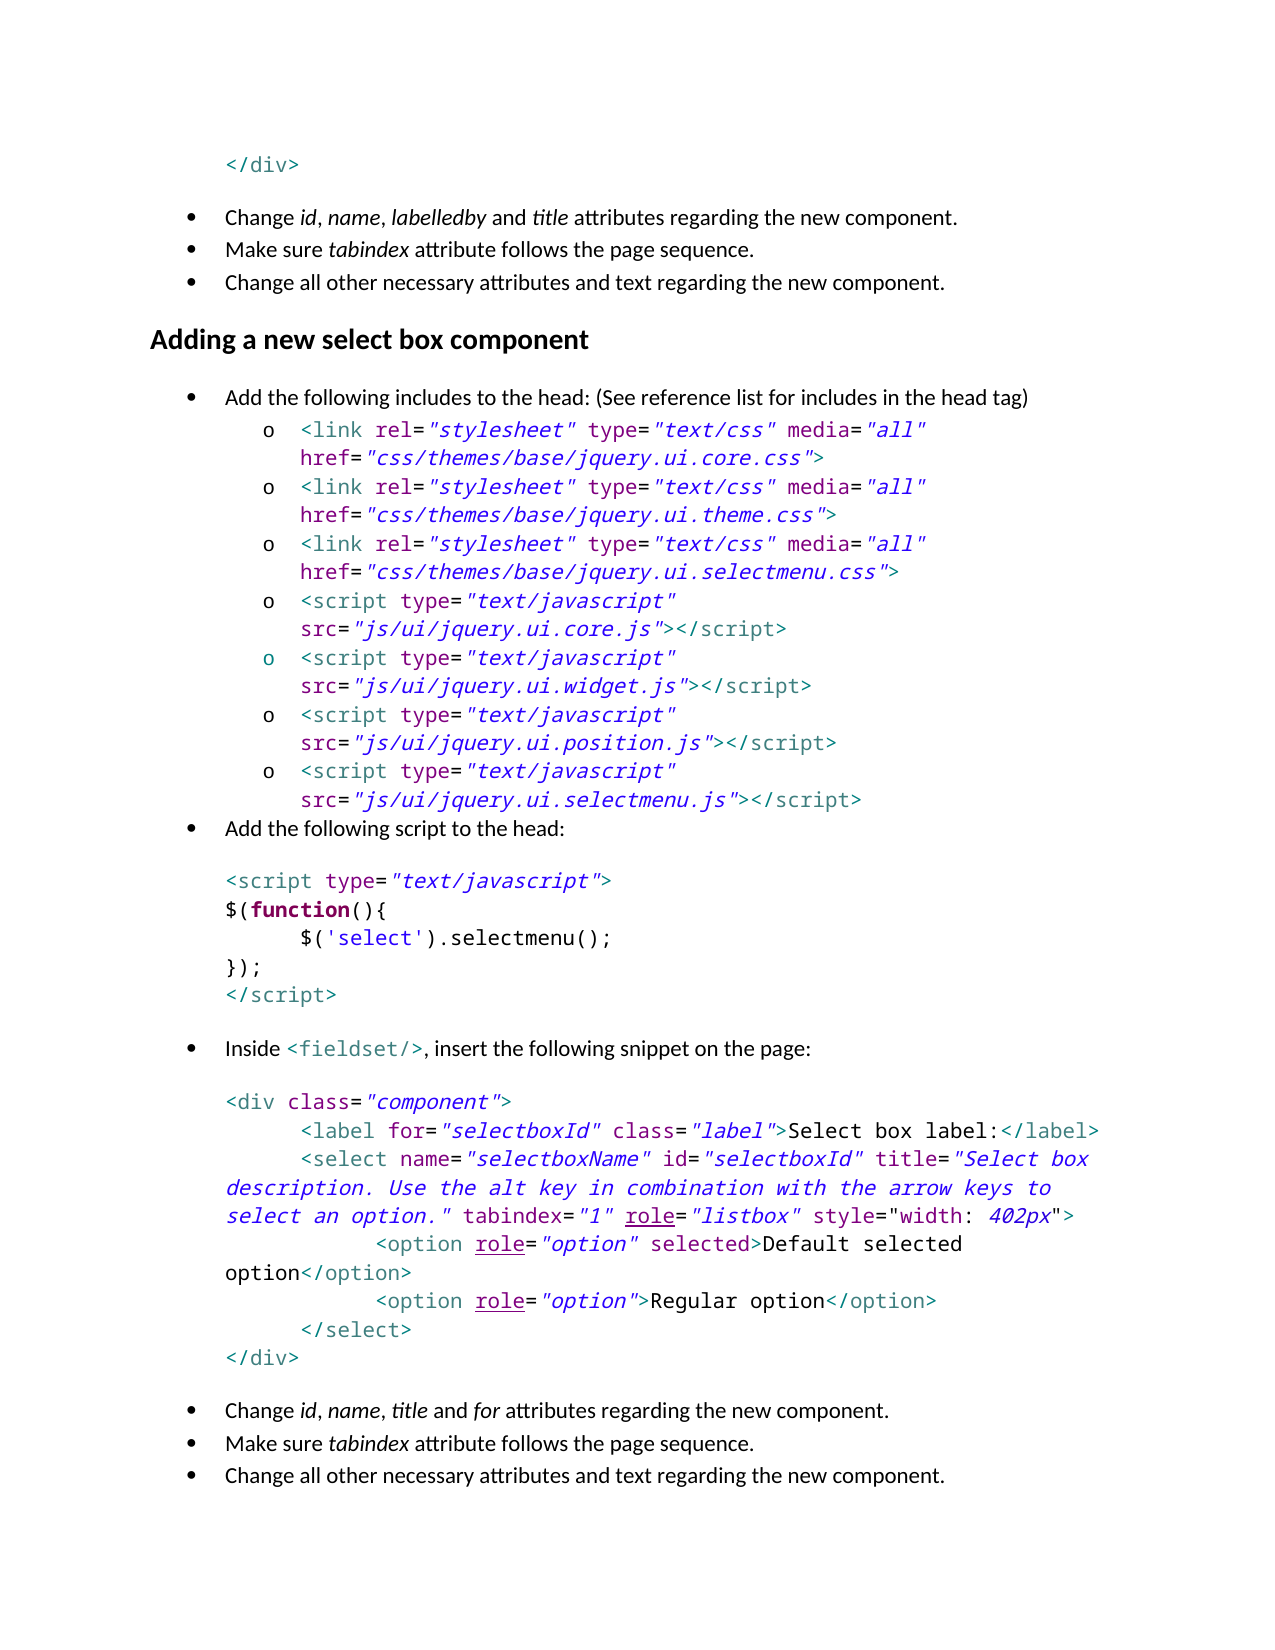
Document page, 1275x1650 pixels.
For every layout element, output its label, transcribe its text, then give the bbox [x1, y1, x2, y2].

list Add the following includes to the head: (See reference list for includes in the head tag) [187, 383, 1125, 411]
text $(function(){ [225, 895, 1125, 923]
list Change id, name, title and for attributes regarding the new component. [187, 1397, 1125, 1425]
list <script type="text/javascript" src="js/ui/jquery.ui.core.js"></script> [262, 586, 1125, 643]
text <option role="option" selected>Default selected option</option> [225, 1229, 1125, 1286]
text <label for="selectboxId" class="label">Select box label:</label> [225, 1116, 1125, 1144]
text }); [225, 952, 1125, 980]
list <script type="text/javascript" src="js/ui/jquery.ui.selectmenu.js"></script> [262, 757, 1125, 814]
list Make sure tabindex attribute follows the page sequence. [187, 236, 1125, 264]
text </div> [225, 150, 1125, 178]
text <option role="option">Regular option</option> [225, 1286, 1125, 1315]
list Change all other necessary attributes and text regarding the new component. [187, 1461, 1125, 1489]
text <div class="component"> [225, 1087, 1125, 1116]
text <select name="selectboxName" id="selectboxId" title="Select box description. Use the alt key in combination with the arrow keys to select an option." tabindex="1" role="listbox" style="width: 402px"> [225, 1144, 1125, 1229]
list Change all other necessary attributes and text regarding the new component. [187, 268, 1125, 296]
list <link rel="stylesheet" type="text/css" media="all" href="css/themes/base/jquery.ui.selectmenu.css"> [262, 529, 1125, 586]
list Make sure tabindex attribute follows the page sequence. [187, 1429, 1125, 1457]
text </div> [225, 1343, 1125, 1372]
text </select> [225, 1315, 1125, 1343]
text $('select').selectmenu(); [225, 923, 1125, 952]
list <link rel="stylesheet" type="text/css" media="all" href="css/themes/base/jquery.ui.theme.css"> [262, 472, 1125, 529]
list Add the following script to the head: [187, 814, 1125, 842]
list Change id, name, labelledby and title attributes regarding the new component. [187, 203, 1125, 231]
list <link rel="stylesheet" type="text/css" media="all" href="css/themes/base/jquery.ui.core.css"> [262, 415, 1125, 472]
list <script type="text/javascript" src="js/ui/jquery.ui.position.js"></script> [262, 700, 1125, 757]
text <script type="text/javascript"> [225, 867, 1125, 895]
list <script type="text/javascript" src="js/ui/jquery.ui.widget.js"></script> [262, 643, 1125, 700]
text Adding a new select box component [150, 321, 1125, 356]
list Inside <fieldset/>, insert the following snippet on the page: [187, 1034, 1125, 1062]
text </script> [225, 980, 1125, 1009]
